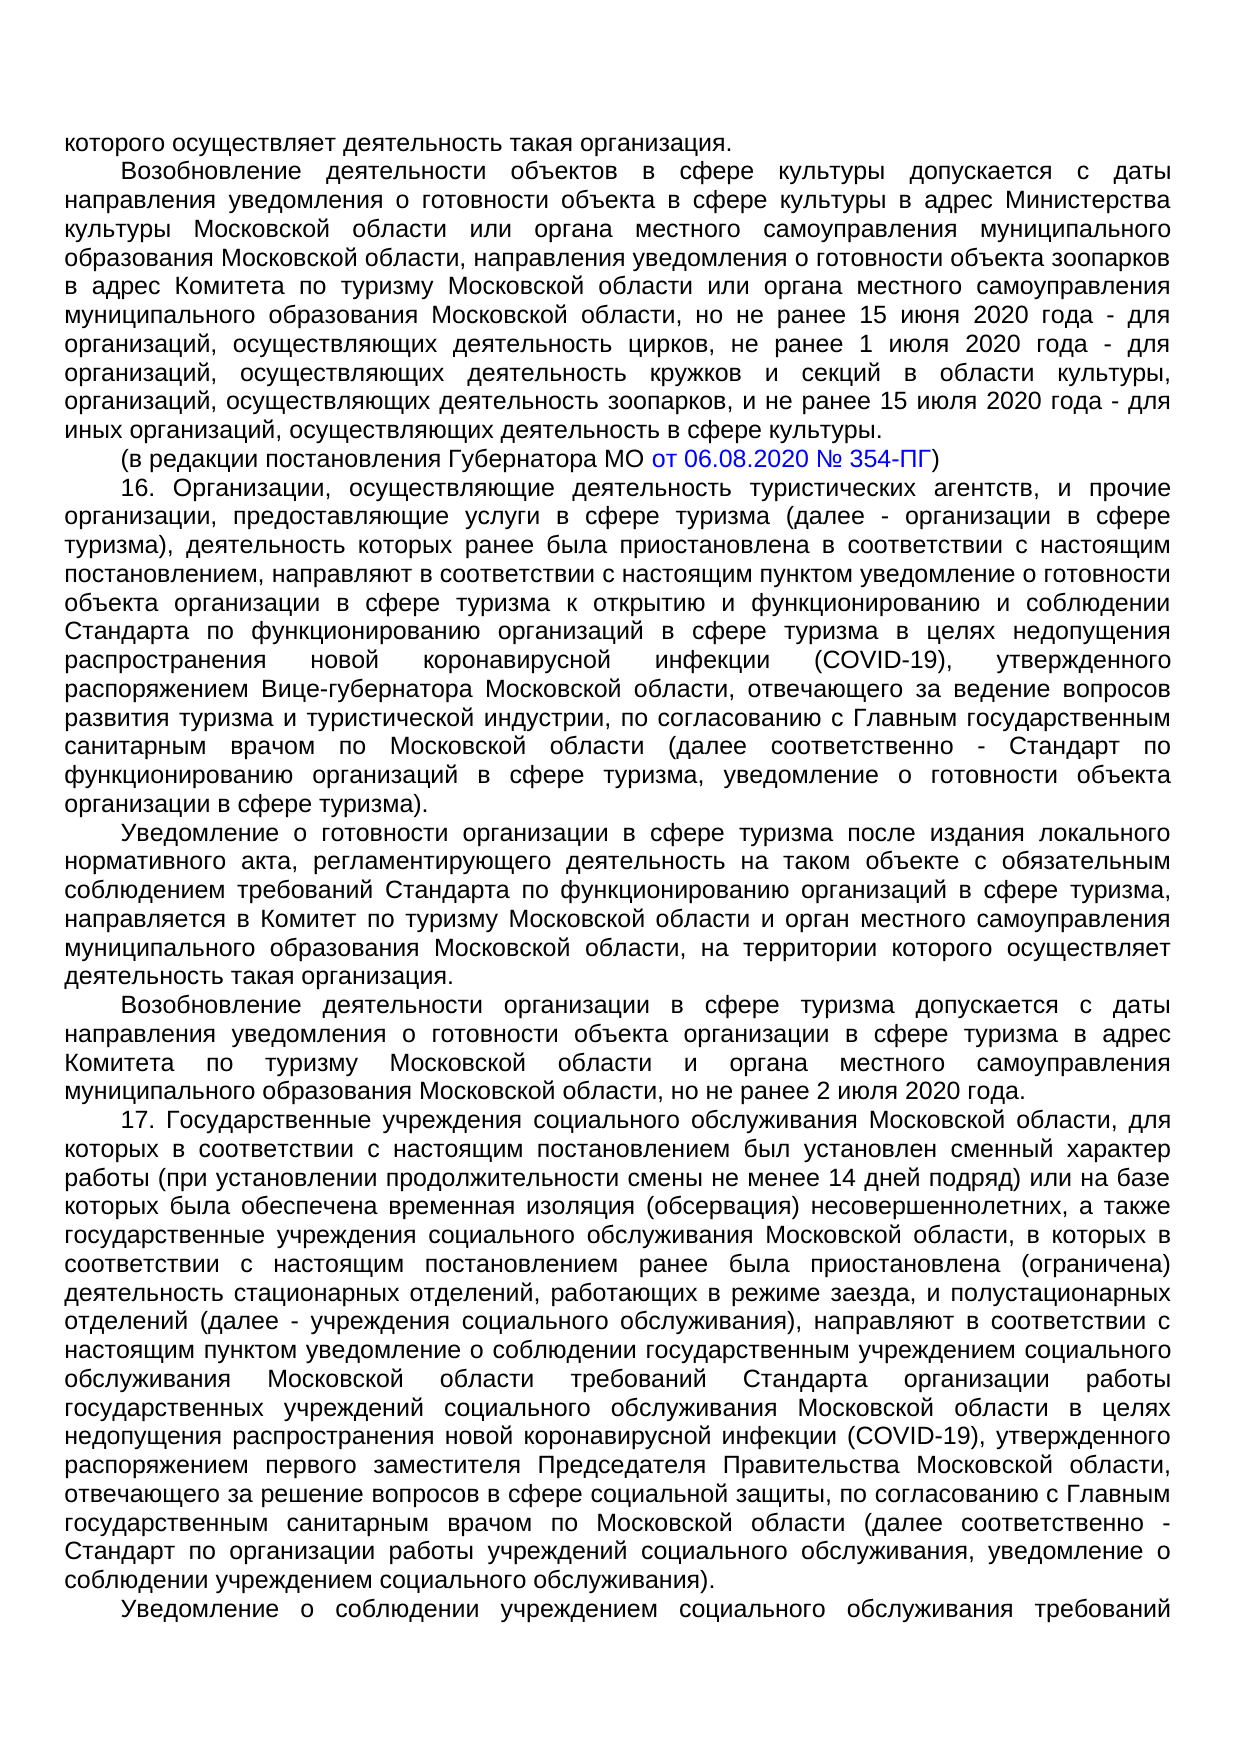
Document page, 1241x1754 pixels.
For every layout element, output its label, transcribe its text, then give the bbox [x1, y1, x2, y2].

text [64, 1594, 1172, 1622]
text Возобновление деятельности организации в сфере туризма допускается с даты направления уведомления о готовности объекта организации в сфере туризма в адрес Комитета по туризму Московской области и органа местного самоуправления муниципального образования Московской области, но не ранее 2 июля 2020 года. [64, 990, 1172, 1105]
text (в редакции постановления Губернатора МО от 06.08.2020 № 354-ПГ) [64, 444, 1172, 472]
text 17. Государственные учреждения социального обслуживания Московской области, для которых в соответствии с настоящим постановлением был установлен сменный характер работы (при установлении продолжительности смены не менее 14 дней подряд) или на базе которых была обеспечена временная изоляция (обсервация) несовершеннолетних, а также государственные учреждения социального обслуживания Московской области, в которых в соответствии с настоящим постановлением ранее была приостановлена (ограничена) деятельность стационарных отделений, работающих в режиме заезда, и полустационарных отделений (далее - учреждения социального обслуживания), направляют в соответствии с настоящим пунктом уведомление о соблюдении государственным учреждением социального обслуживания Московской области требований Стандарта организации работы государственных учреждений социального обслуживания Московской области в целях недопущения распространения новой коронавирусной инфекции (COVID-19), утвержденного распоряжением первого заместителя Председателя Правительства Московской области, отвечающего за решение вопросов в сфере социальной защиты, по согласованию с Главным государственным санитарным врачом по Московской области (далее соответственно - Стандарт по организации работы учреждений социального обслуживания, уведомление о соблюдении учреждением социального обслуживания). [64, 1105, 1172, 1594]
text 16. Организации, осуществляющие деятельность туристических агентств, и прочие организации, предоставляющие услуги в сфере туризма (далее - организации в сфере туризма), деятельность которых ранее была приостановлена в соответствии с настоящим постановлением, направляют в соответствии с настоящим пунктом уведомление о готовности объекта организации в сфере туризма к открытию и функционированию и соблюдении Стандарта по функционированию организаций в сфере туризма в целях недопущения распространения новой коронавирусной инфекции (COVID-19), утвержденного распоряжением Вице-губернатора Московской области, отвечающего за ведение вопросов развития туризма и туристической индустрии, по согласованию с Главным государственным санитарным врачом по Московской области (далее соответственно - Стандарт по функционированию организаций в сфере туризма, уведомление о готовности объекта организации в сфере туризма). [64, 472, 1172, 817]
text Возобновление деятельности объектов в сфере культуры допускается с даты направления уведомления о готовности объекта в сфере культуры в адрес Министерства культуры Московской области или органа местного самоуправления муниципального образования Московской области, направления уведомления о готовности объекта зоопарков в адрес Комитета по туризму Московской области или органа местного самоуправления муниципального образования Московской области, но не ранее 15 июня 2020 года - для организаций, осуществляющих деятельность цирков, не ранее 1 июля 2020 года - для организаций, осуществляющих деятельность кружков и секций в области культуры, организаций, осуществляющих деятельность зоопарков, и не ранее 15 июля 2020 года - для иных организаций, осуществляющих деятельность в сфере культуры. [64, 156, 1172, 444]
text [64, 127, 1172, 156]
text Уведомление о готовности организации в сфере туризма после издания локального нормативного акта, регламентирующего деятельность на таком объекте с обязательным соблюдением требований Стандарта по функционированию организаций в сфере туризма, направляется в Комитет по туризму Московской области и орган местного самоуправления муниципального образования Московской области, на территории которого осуществляет деятельность такая организация. [64, 817, 1172, 990]
